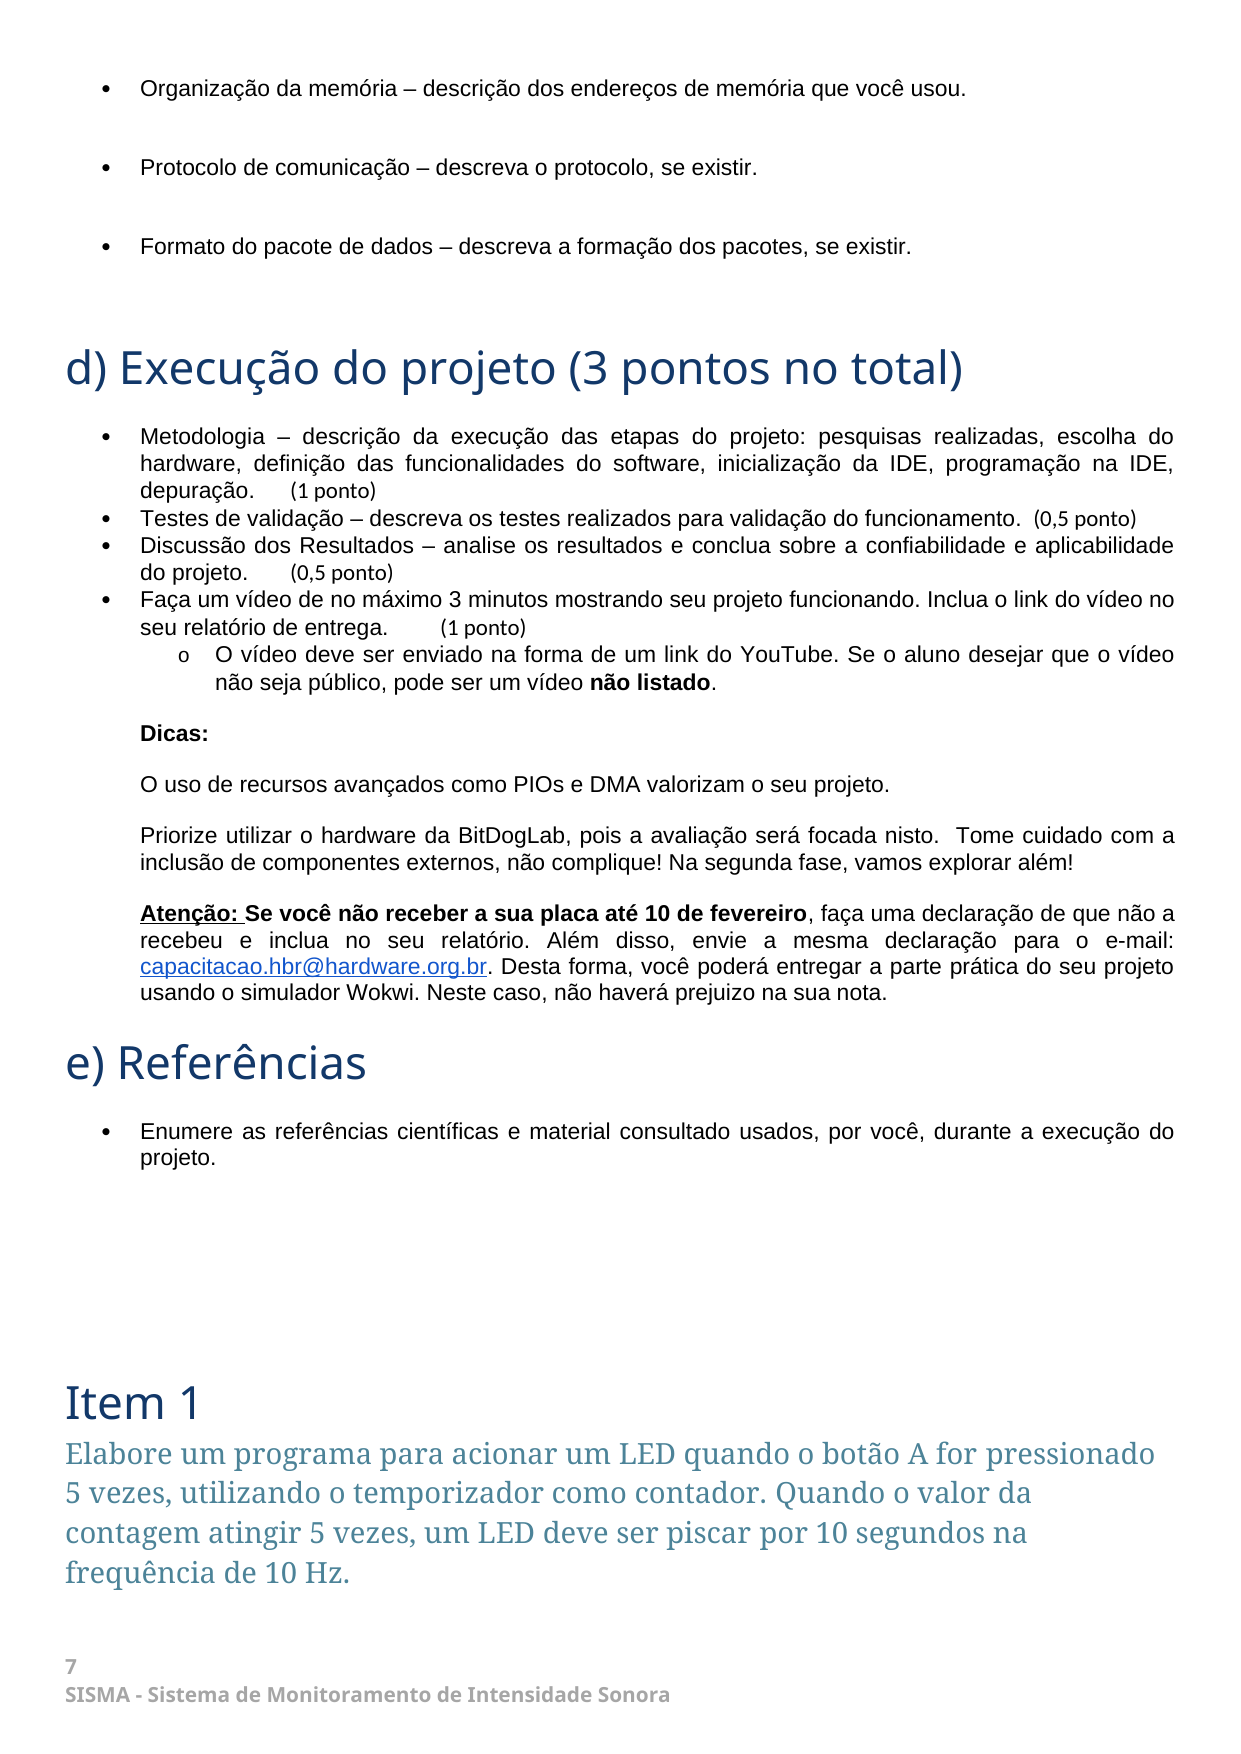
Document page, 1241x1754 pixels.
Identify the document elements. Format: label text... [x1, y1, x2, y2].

subtitle d) Execução do projeto (3 pontos no total) [65, 336, 1175, 398]
subtitle e) Referências [65, 1031, 1175, 1093]
text Elabore um programa para acionar um LED quando o botão A for pressionado 5 vezes, utilizando o temporizador como contador. Quando o valor da contagem atingir 5 vezes, um LED deve ser piscar por 10 segundos na frequência de 10 Hz. [65, 1433, 1175, 1592]
list Faça um vídeo de no máximo 3 minutos mostrando seu projeto funcionando. Inclua o link do vídeo no seu relatório de entrega. (1 ponto) [102, 586, 1175, 641]
list Organização da memória – descrição dos endereços de memória que você usou. [102, 75, 1175, 101]
text Dicas: [65, 720, 1175, 746]
text Atenção: Se você não receber a sua placa até 10 de fevereiro, faça uma declaração de que não a recebeu e inclua no seu relatório. Além disso, envie a mesma declaração para o e-mail: capacitacao.hbr@hardware.org.br. Desta forma, você poderá entregar a parte prática do seu projeto usando o simulador Wokwi. Neste caso, não haverá prejuizo na sua nota. [140, 900, 1175, 1006]
list Testes de validação – descreva os testes realizados para validação do funcionamento. (0,5 ponto) [102, 504, 1175, 532]
text Priorize utilizar o hardware da BitDogLab, pois a avaliação será focada nisto. Tome cuidado com a inclusão de componentes externos, não complique! Na segunda fase, vamos explorar além! [140, 822, 1175, 875]
text O uso de recursos avançados como PIOs e DMA valorizam o seu projeto. [65, 771, 1175, 797]
list Formato do pacote de dados – descreva a formação dos pacotes, se existir. [102, 233, 1175, 259]
list Metodologia – descrição da execução das etapas do projeto: pesquisas realizadas, escolha do hardware, definição das funcionalidades do software, inicialização da IDE, programação na IDE, depuração. (1 ponto) [102, 423, 1175, 504]
list Protocolo de comunicação – descreva o protocolo, se existir. [102, 154, 1175, 180]
list Enumere as referências científicas e material consultado usados, por você, durante a execução do projeto. [102, 1118, 1175, 1171]
list O vídeo deve ser enviado na forma de um link do YouTube. Se o aluno desejar que o vídeo não seja público, pode ser um vídeo não listado. [177, 641, 1175, 695]
subtitle Item 1 [65, 1371, 1175, 1433]
list Discussão dos Resultados – analise os resultados e conclua sobre a confiabilidade e aplicabilidade do projeto. (0,5 ponto) [102, 532, 1175, 586]
